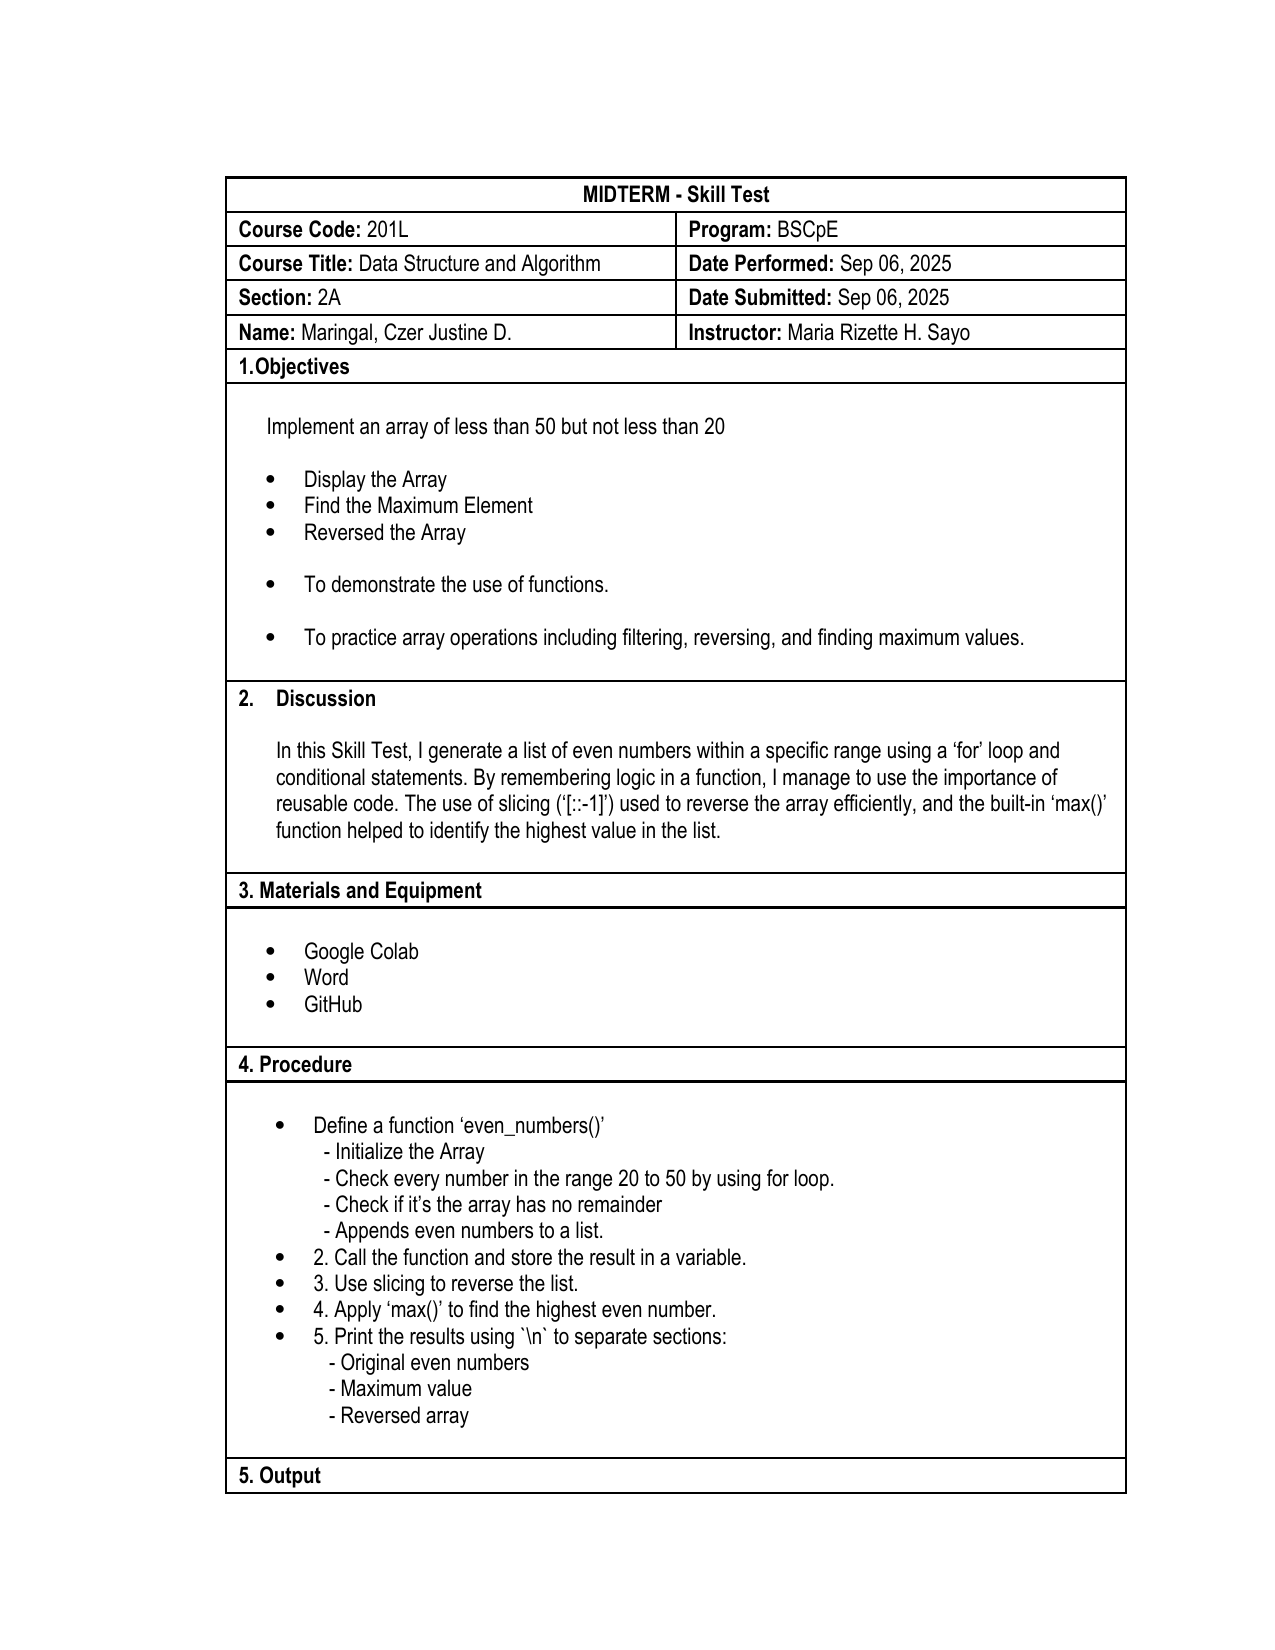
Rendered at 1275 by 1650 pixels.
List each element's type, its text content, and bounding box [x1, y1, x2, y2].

table_cell Course Title: Data Structure and Algorithm [227, 247, 675, 279]
table_cell 4. Procedure [227, 1048, 1125, 1080]
table_cell Section: 2A [227, 281, 675, 313]
table_cell Name: Maringal, Czer Justine D. [227, 316, 675, 348]
table_cell 5. Output [227, 1459, 1125, 1492]
table_cell Course Code: 201L [227, 213, 675, 245]
table_cell 3. Materials and Equipment [227, 874, 1125, 906]
table_cell Date Submitted: Sep 06, 2025 [677, 281, 1125, 313]
table_header MIDTERM - Skill Test [227, 179, 1125, 211]
table_cell Instructor: Maria Rizette H. Sayo [677, 316, 1125, 348]
table_cell Implement an array of less than 50 but not less than 20 Display the Array Find the Maximum Element Reversed the Array To demonstrate the use of functions. To practice array operations including filtering, reversing, and finding maximum values. [227, 384, 1125, 680]
table_cell Discussion In this Skill Test, I generate a list of even numbers within a specific range using a ‘for’ loop and conditional statements. By remembering logic in a function, I manage to use the importance of reusable code. The use of slicing (‘[::-1]’) used to reverse the array efficiently, and the built-in ‘max()’ function helped to identify the highest value in the list. [227, 682, 1125, 872]
table_cell Google Colab Word GitHub [227, 909, 1125, 1046]
table_cell Define a function ‘even_numbers()’ - Initialize the Array - Check every number in the range 20 to 50 by using for loop. - Check if it’s the array has no remainder - Appends even numbers to a list. 2. Call the function and store the result in a variable. 3. Use slicing to reverse the list. 4. Apply ‘max()’ to find the highest even number. 5. Print the results using `\n` to separate sections: - Original even numbers - Maximum value - Reversed array [227, 1083, 1125, 1457]
table_cell Date Performed: Sep 06, 2025 [677, 247, 1125, 279]
table_cell Objectives [227, 350, 1125, 382]
table_cell Program: BSCpE [677, 213, 1125, 245]
